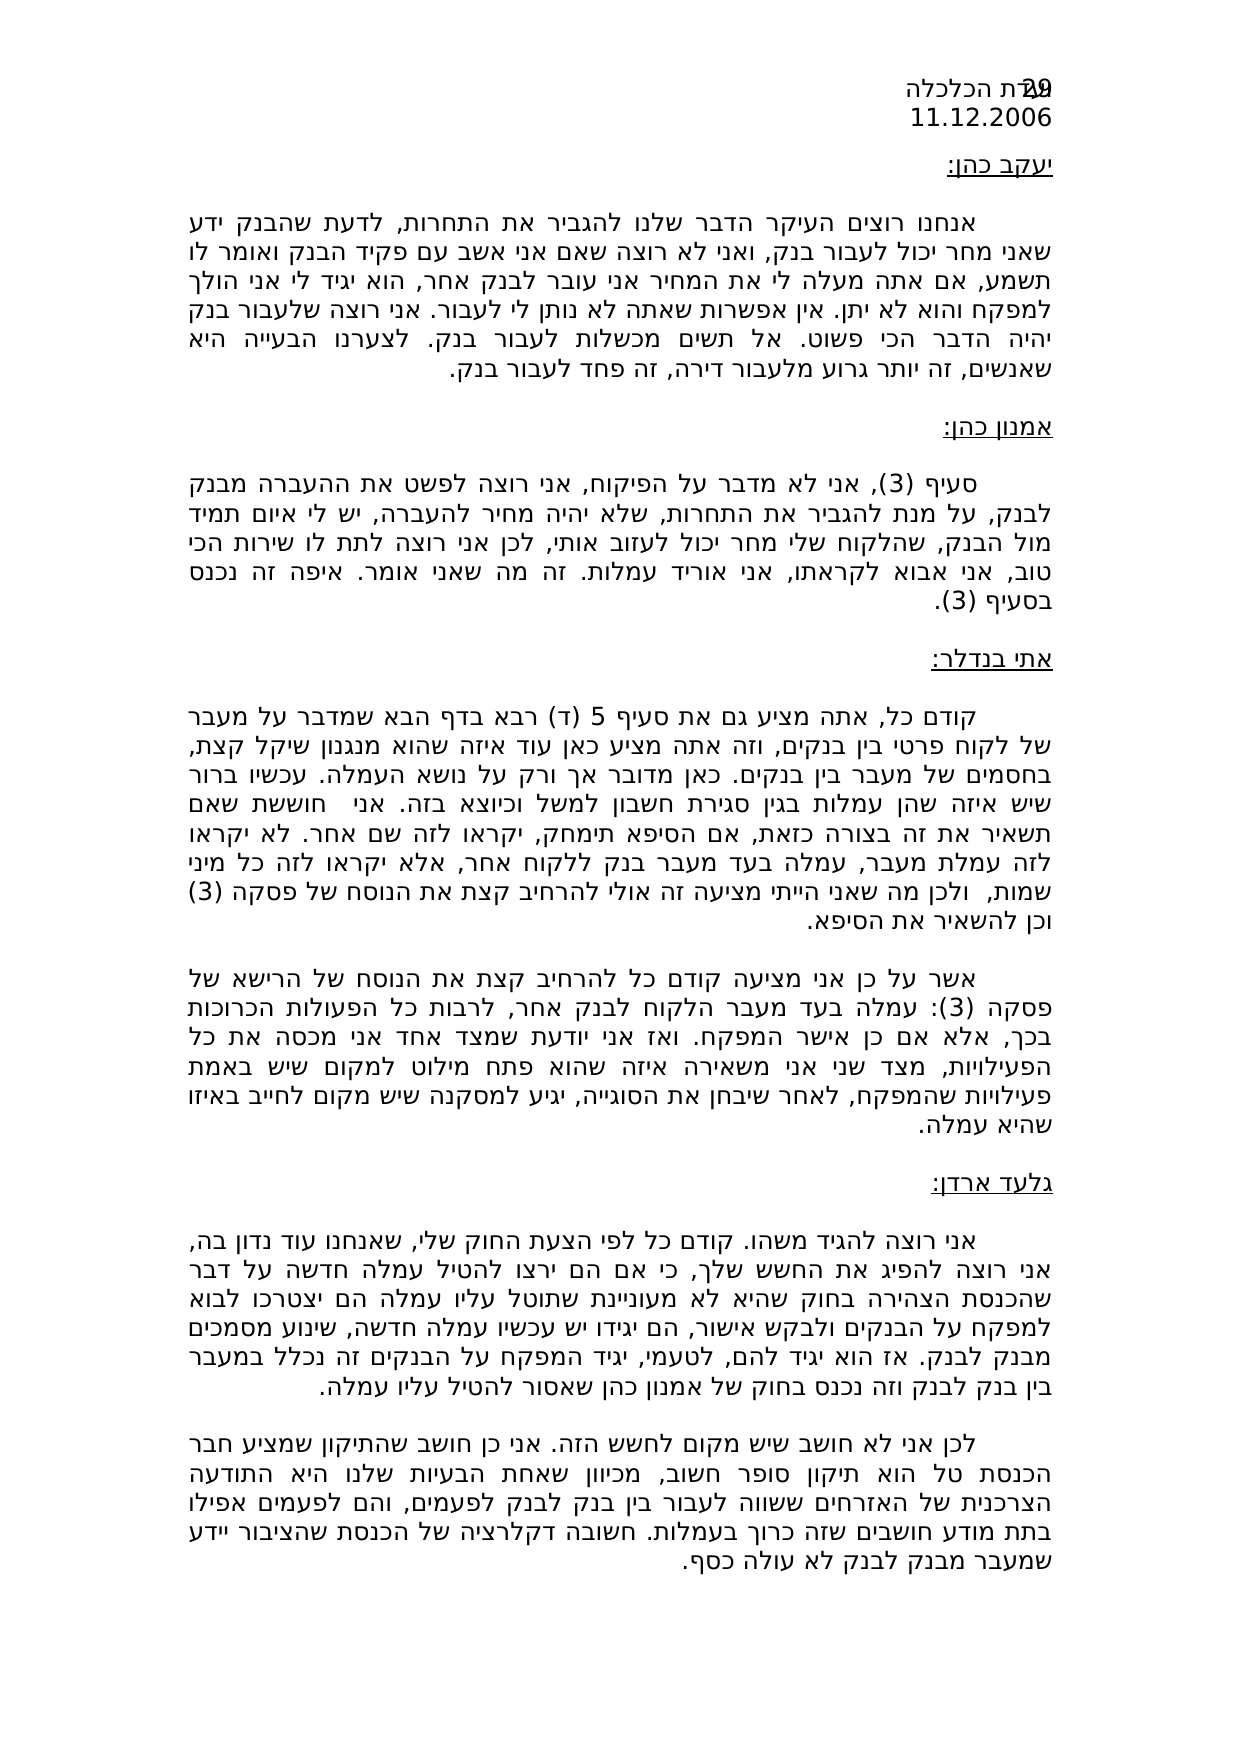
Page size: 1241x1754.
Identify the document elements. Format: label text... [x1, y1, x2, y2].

text אשר על כן אני מציעה קודם כל להרחיב קצת את הנוסח של הרישא של פסקה (3): עמלה בעד מעבר הלקוח לבנק אחר, לרבות כל הפעולות הכרוכות בכך, אלא אם כן אישר המפקח. ואז אני יודעת שמצד אחד אני מכסה את כל הפעילויות, מצד שני אני משאירה איזה שהוא פתח מילוט למקום שיש באמת פעילויות שהמפקח, לאחר שיבחן את הסוגייה, יגיע למסקנה שיש מקום לחייב באיזו שהיא עמלה. [187, 964, 1053, 1139]
text אתי בנדלר: [187, 644, 1053, 673]
text גלעד ארדן: [187, 1168, 1053, 1197]
text אני רוצה להגיד משהו. קודם כל לפי הצעת החוק שלי, שאנחנו עוד נדון בה, אני רוצה להפיג את החשש שלך, כי אם הם ירצו להטיל עמלה חדשה על דבר שהכנסת הצהירה בחוק שהיא לא מעוניינת שתוטל עליו עמלה הם יצטרכו לבוא למפקח על הבנקים ולבקש אישור, הם יגידו יש עכשיו עמלה חדשה, שינוע מסמכים מבנק לבנק. אז הוא יגיד להם, לטעמי, יגיד המפקח על הבנקים זה נכלל במעבר בין בנק לבנק וזה נכנס בחוק של אמנון כהן שאסור להטיל עליו עמלה. [187, 1226, 1053, 1401]
text אמנון כהן: [187, 412, 1053, 441]
text יעקב כהן: [187, 150, 1053, 179]
text סעיף (3), אני לא מדבר על הפיקוח, אני רוצה לפשט את ההעברה מבנק לבנק, על מנת להגביר את התחרות, שלא יהיה מחיר להעברה, יש לי איום תמיד מול הבנק, שהלקוח שלי מחר יכול לעזוב אותי, לכן אני רוצה לתת לו שירות הכי טוב, אני אבוא לקראתו, אני אוריד עמלות. זה מה שאני אומר. איפה זה נכנס בסעיף (3). [187, 469, 1053, 615]
text לכן אני לא חושב שיש מקום לחשש הזה. אני כן חושב שהתיקון שמציע חבר הכנסת טל הוא תיקון סופר חשוב, מכיוון שאחת הבעיות שלנו היא התודעה הצרכנית של האזרחים ששווה לעבור בין בנק לבנק לפעמים, והם לפעמים אפילו בתת מודע חושבים שזה כרוך בעמלות. חשובה דקלרציה של הכנסת שהציבור יידע שמעבר מבנק לבנק לא עולה כסף. [187, 1429, 1053, 1575]
text אנחנו רוצים העיקר הדבר שלנו להגביר את התחרות, לדעת שהבנק ידע שאני מחר יכול לעבור בנק, ואני לא רוצה שאם אני אשב עם פקיד הבנק ואומר לו תשמע, אם אתה מעלה לי את המחיר אני עובר לבנק אחר, הוא יגיד לי אני הולך למפקח והוא לא יתן. אין אפשרות שאתה לא נותן לי לעבור. אני רוצה שלעבור בנק יהיה הדבר הכי פשוט. אל תשים מכשלות לעבור בנק. לצערנו הבעייה היא שאנשים, זה יותר גרוע מלעבור דירה, זה פחד לעבור בנק. [187, 208, 1053, 383]
text קודם כל, אתה מציע גם את סעיף 5 (ד) רבא בדף הבא שמדבר על מעבר של לקוח פרטי בין בנקים, וזה אתה מציע כאן עוד איזה שהוא מנגנון שיקל קצת, בחסמים של מעבר בין בנקים. כאן מדובר אך ורק על נושא העמלה. עכשיו ברור שיש איזה שהן עמלות בגין סגירת חשבון למשל וכיוצא בזה. אני חוששת שאם תשאיר את זה בצורה כזאת, אם הסיפא תימחק, יקראו לזה שם אחר. לא יקראו לזה עמלת מעבר, עמלה בעד מעבר בנק ללקוח אחר, אלא יקראו לזה כל מיני שמות, ולכן מה שאני הייתי מציעה זה אולי להרחיב קצת את הנוסח של פסקה (3) וכן להשאיר את הסיפא. [187, 702, 1053, 935]
